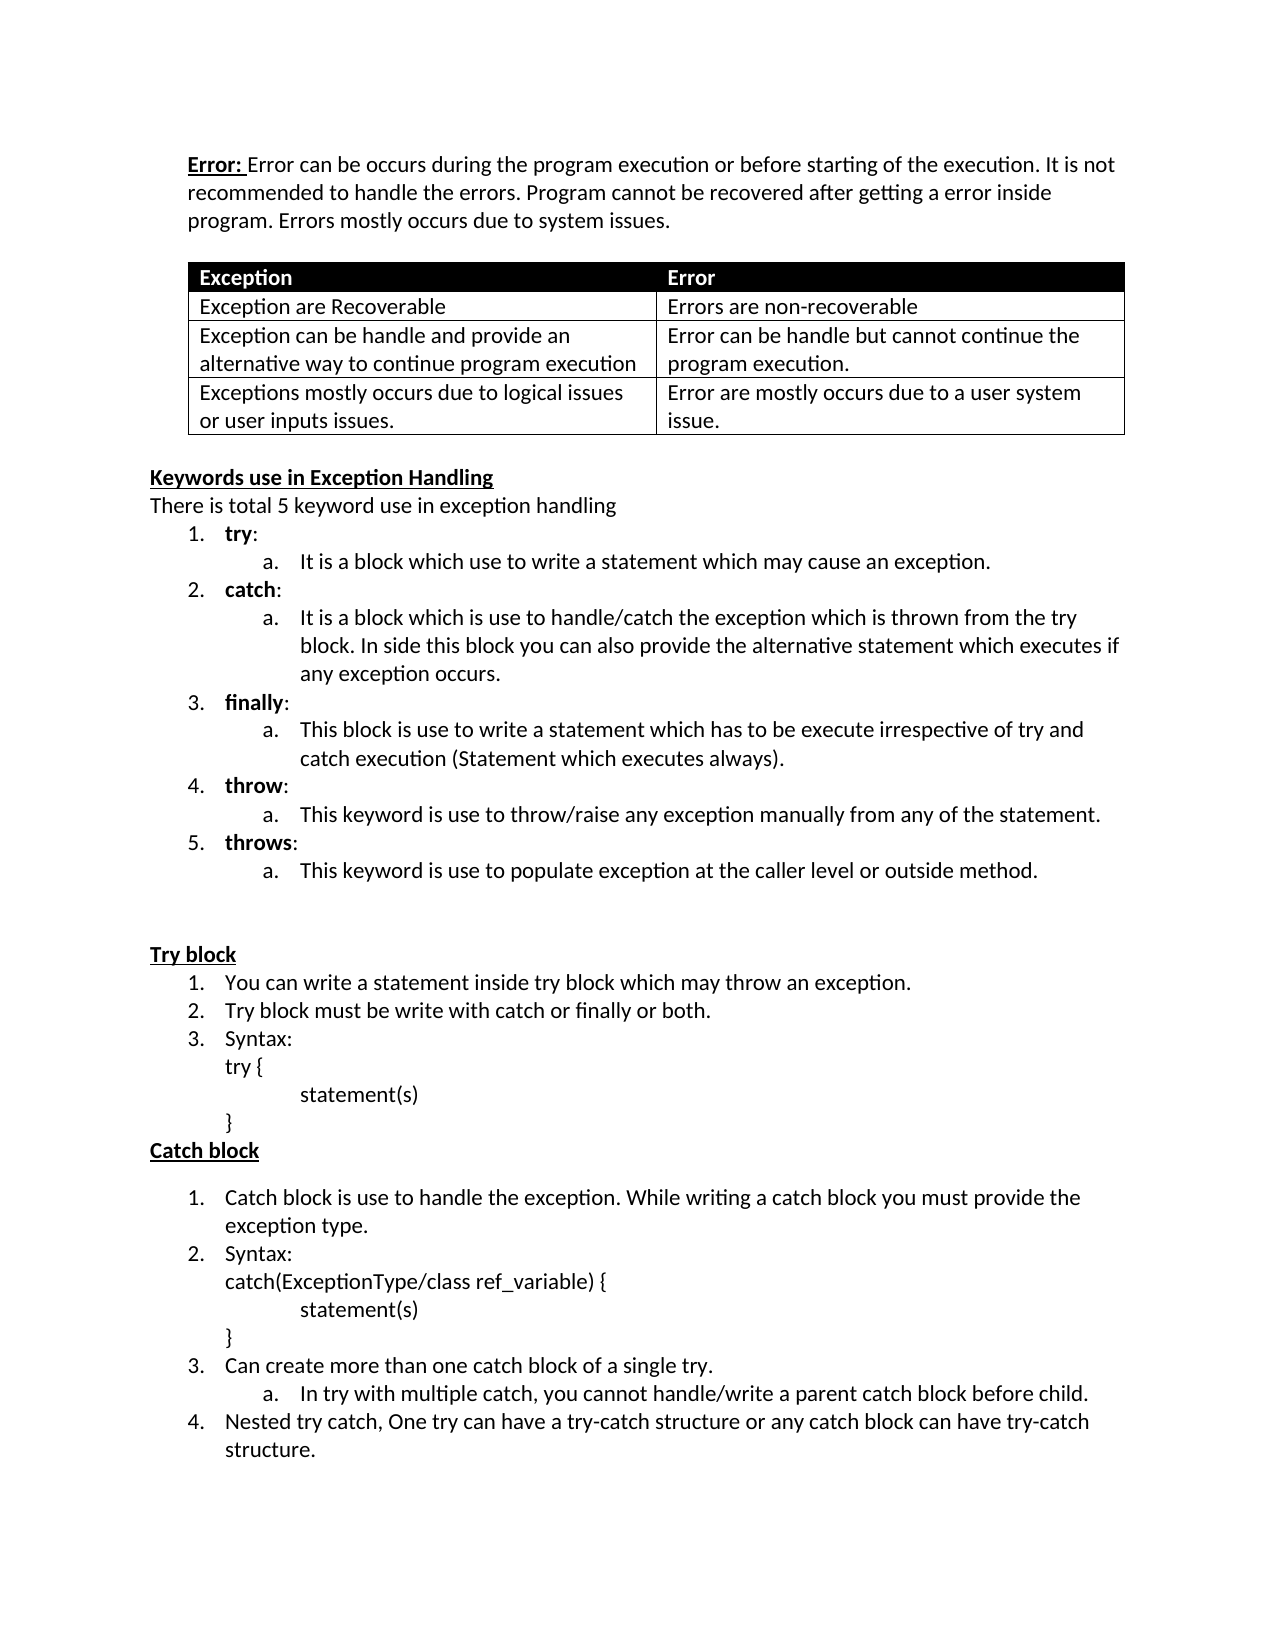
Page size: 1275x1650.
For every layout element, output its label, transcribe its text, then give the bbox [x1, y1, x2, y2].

text try { [225, 1052, 1125, 1080]
list throw: [187, 772, 1125, 800]
list Syntax: [187, 1239, 1125, 1267]
text Error: Error can be occurs during the program execution or before starting of the execution. It is not recommended to handle the errors. Program cannot be recovered after getting a error inside program. Errors mostly occurs due to system issues. [187, 150, 1125, 234]
table_header Exception [189, 263, 656, 291]
text Try block [150, 940, 1125, 968]
list It is a block which use to write a statement which may cause an exception. [262, 547, 1125, 576]
table_cell Error can be handle but cannot continue the program execution. [657, 321, 1124, 377]
text Catch block [150, 1136, 1125, 1164]
text Keywords use in Exception Handling [150, 463, 1125, 491]
table_cell Exception can be handle and provide an alternative way to continue program execution [189, 321, 656, 377]
list catch: [187, 576, 1125, 603]
list Syntax: [187, 1024, 1125, 1052]
list This keyword is use to throw/raise any exception manually from any of the statement. [262, 800, 1125, 828]
table_cell Errors are non-recoverable [657, 292, 1124, 320]
list throws: [187, 828, 1125, 856]
table_cell Exception are Recoverable [189, 292, 656, 320]
list Try block must be write with catch or finally or both. [187, 996, 1125, 1024]
text } [225, 1323, 1125, 1351]
list Can create more than one catch block of a single try. [187, 1351, 1125, 1379]
table_cell Error are mostly occurs due to a user system issue. [657, 378, 1124, 434]
text statement(s) [225, 1080, 1125, 1108]
list try: [187, 519, 1125, 547]
list You can write a statement inside try block which may throw an exception. [187, 968, 1125, 996]
list Nested try catch, One try can have a try-catch structure or any catch block can have try-catch structure. [187, 1407, 1125, 1463]
list finally: [187, 688, 1125, 716]
text catch(ExceptionType/class ref_variable) { [225, 1267, 1125, 1295]
table_header Error [657, 263, 1124, 291]
text statement(s) [225, 1295, 1125, 1323]
list This keyword is use to populate exception at the caller level or outside method. [262, 856, 1125, 884]
list It is a block which is use to handle/catch the exception which is thrown from the try block. In side this block you can also provide the alternative statement which executes if any exception occurs. [262, 603, 1125, 688]
list This block is use to write a statement which has to be execute irrespective of try and catch execution (Statement which executes always). [262, 716, 1125, 772]
list Catch block is use to handle the exception. While writing a catch block you must provide the exception type. [187, 1183, 1125, 1239]
text There is total 5 keyword use in exception handling [150, 491, 1125, 519]
table_cell Exceptions mostly occurs due to logical issues or user inputs issues. [189, 378, 656, 434]
list In try with multiple catch, you cannot handle/write a parent catch block before child. [262, 1379, 1125, 1407]
text } [225, 1108, 1125, 1136]
